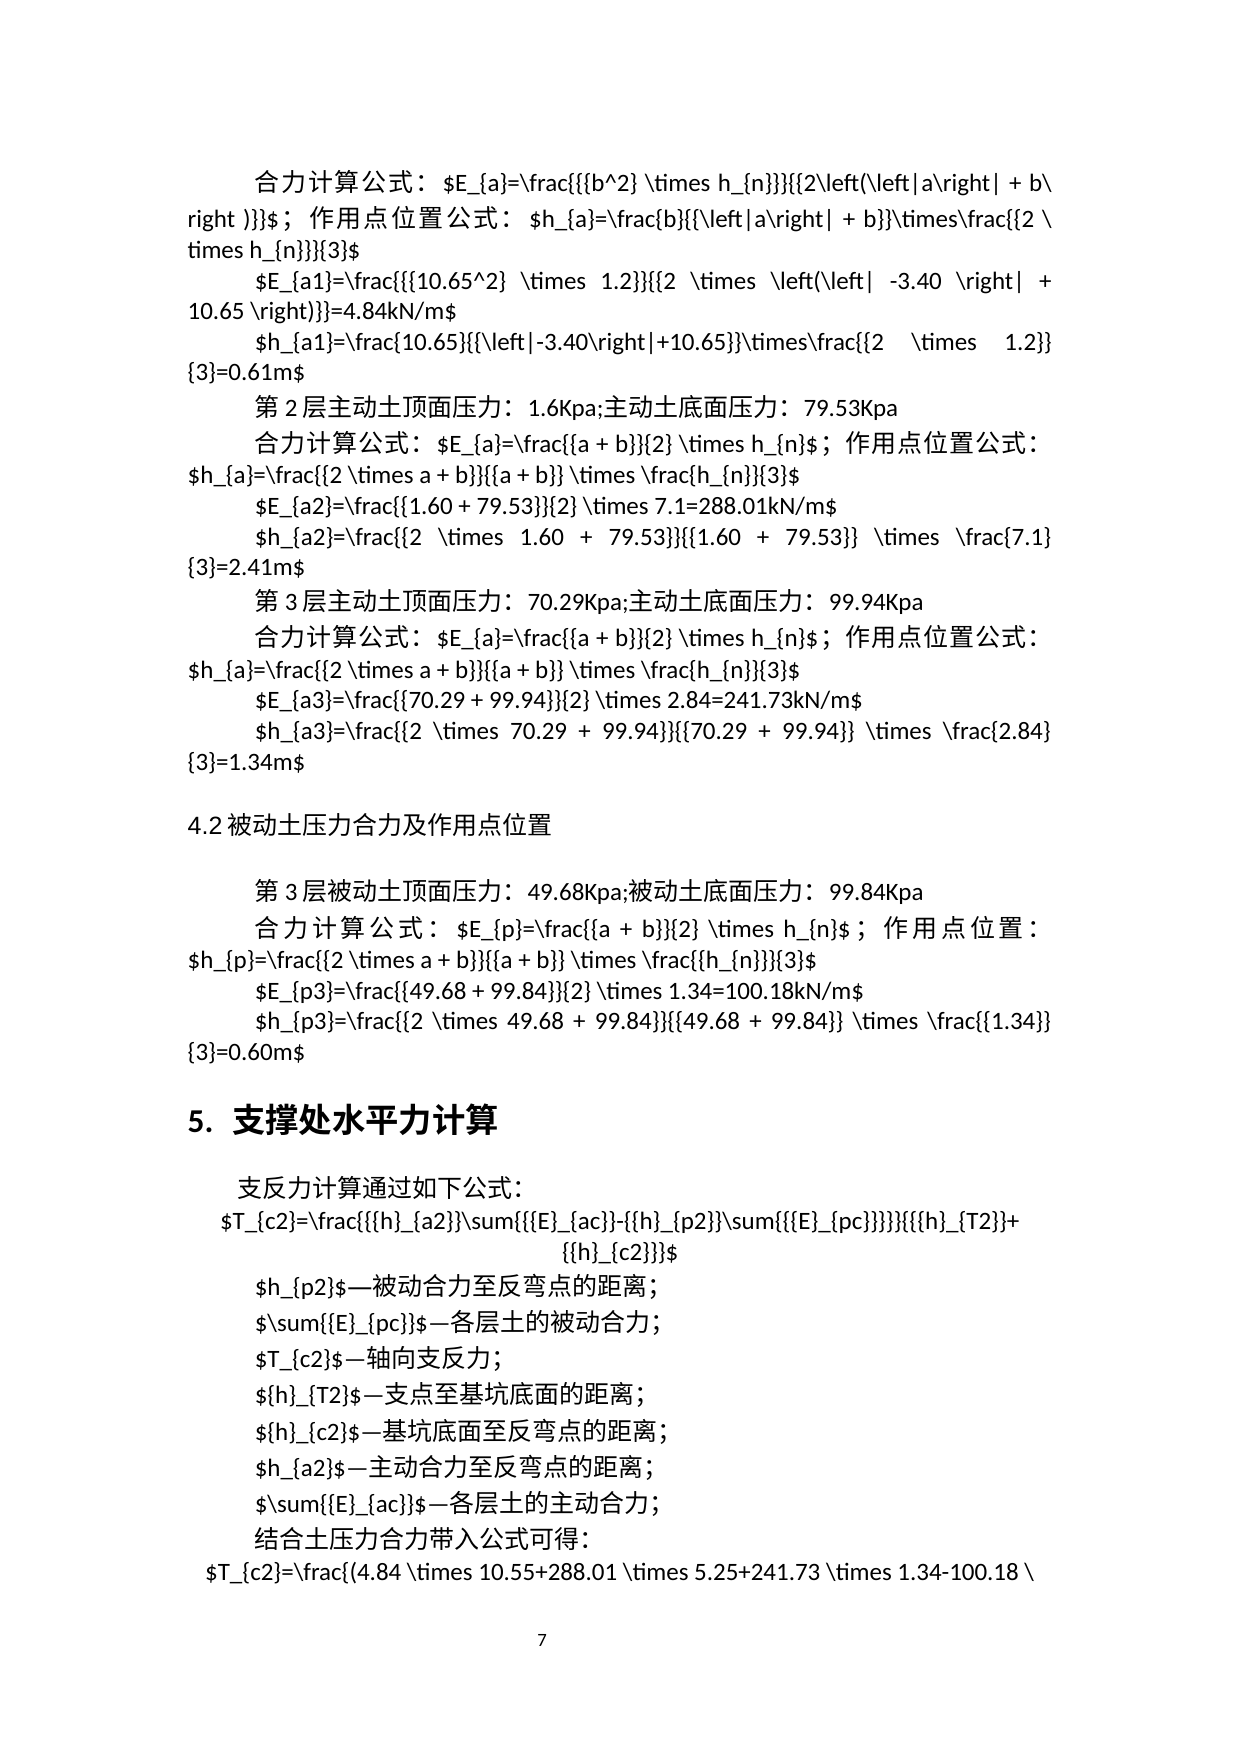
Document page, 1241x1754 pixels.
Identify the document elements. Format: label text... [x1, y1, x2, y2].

text 支反力计算通过如下公式： [187, 1169, 1053, 1205]
text 合力计算公式：$E_{a}=\frac{{{b^2} \times h_{n}}}{{2\left(\left|a\right| + b\right )}}$；作用点位置公式：$h_{a}=\frac{b}{{\left|a\right| + b}}\times\frac{{2 \times h_{n}}}{3}$ [187, 162, 1053, 265]
text $h_{p2}$—被动合力至反弯点的距离； [187, 1266, 1053, 1302]
text ${h}_{c2}$—基坑底面至反弯点的距离； [187, 1411, 1053, 1447]
text 第2层主动土顶面压力：1.6Kpa;主动土底面压力：79.53Kpa [187, 387, 1053, 423]
text $T_{c2}=\frac{(4.84 \times 10.55+288.01 \times 5.25+241.73 \times 1.34-100.18 \times 0.60)-39.30 \times 10.74}{(11.14-4.9)}=225.13kN$ [187, 1556, 1053, 1587]
subtitle 4.2被动土压力合力及作用点位置 [187, 805, 1053, 842]
text 合力计算公式：$E_{a}=\frac{{a + b}}{2} \times h_{n}$；作用点位置公式：$h_{a}=\frac{{2 \times a + b}}{{a + b}} \times \frac{h_{n}}{3}$ [187, 618, 1053, 685]
text $h_{a1}=\frac{10.65}{{\left|-3.40\right|+10.65}}\times\frac{{2 \times 1.2}}{3}=0.61m$ [187, 326, 1053, 387]
text $E_{a2}=\frac{{1.60 + 79.53}}{2} \times 7.1=288.01kN/m$ [187, 490, 1053, 521]
text 第3层主动土顶面压力：70.29Kpa;主动土底面压力：99.94Kpa [187, 582, 1053, 618]
text 合力计算公式：$E_{p}=\frac{{a + b}}{2} \times h_{n}$；作用点位置：$h_{p}=\frac{{2 \times a + b}}{{a + b}} \times \frac{{h_{n}}}{3}$ [187, 908, 1053, 975]
subtitle 支撑处水平力计算 [187, 1093, 1053, 1142]
text 合力计算公式：$E_{a}=\frac{{a + b}}{2} \times h_{n}$；作用点位置公式：$h_{a}=\frac{{2 \times a + b}}{{a + b}} \times \frac{h_{n}}{3}$ [187, 423, 1053, 490]
text $T_{c2}$—轴向支反力； [187, 1339, 1053, 1375]
text 结合土压力合力带入公式可得： [187, 1520, 1053, 1556]
text $T_{c2}=\frac{{{h}_{a2}}\sum{{{E}_{ac}}-{{h}_{p2}}\sum{{{E}_{pc}}}}}{{{h}_{T2}}+{{h}_{c2}}}$ [187, 1205, 1053, 1266]
text $E_{a3}=\frac{{70.29 + 99.94}}{2} \times 2.84=241.73kN/m$ [187, 685, 1053, 715]
text 第3层被动土顶面压力：49.68Kpa;被动土底面压力：99.84Kpa [187, 872, 1053, 908]
text $h_{a2}=\frac{{2 \times 1.60 + 79.53}}{{1.60 + 79.53}} \times \frac{7.1}{3}=2.41m$ [187, 521, 1053, 582]
text $\sum{{E}_{pc}}$—各层土的被动合力； [187, 1302, 1053, 1339]
text $h_{a2}$—主动合力至反弯点的距离； [187, 1447, 1053, 1484]
text ${h}_{T2}$—支点至基坑底面的距离； [187, 1375, 1053, 1411]
text $h_{p3}=\frac{{2 \times 49.68 + 99.84}}{{49.68 + 99.84}} \times \frac{{1.34}}{3}=0.60m$ [187, 1005, 1053, 1066]
text $h_{a3}=\frac{{2 \times 70.29 + 99.94}}{{70.29 + 99.94}} \times \frac{2.84}{3}=1.34m$ [187, 715, 1053, 776]
text $E_{a1}=\frac{{{10.65^2} \times 1.2}}{{2 \times \left(\left| -3.40 \right| + 10.65 \right)}}=4.84kN/m$ [187, 265, 1053, 326]
text $\sum{{E}_{ac}}$—各层土的主动合力； [187, 1484, 1053, 1520]
text $E_{p3}=\frac{{49.68 + 99.84}}{2} \times 1.34=100.18kN/m$ [187, 975, 1053, 1005]
